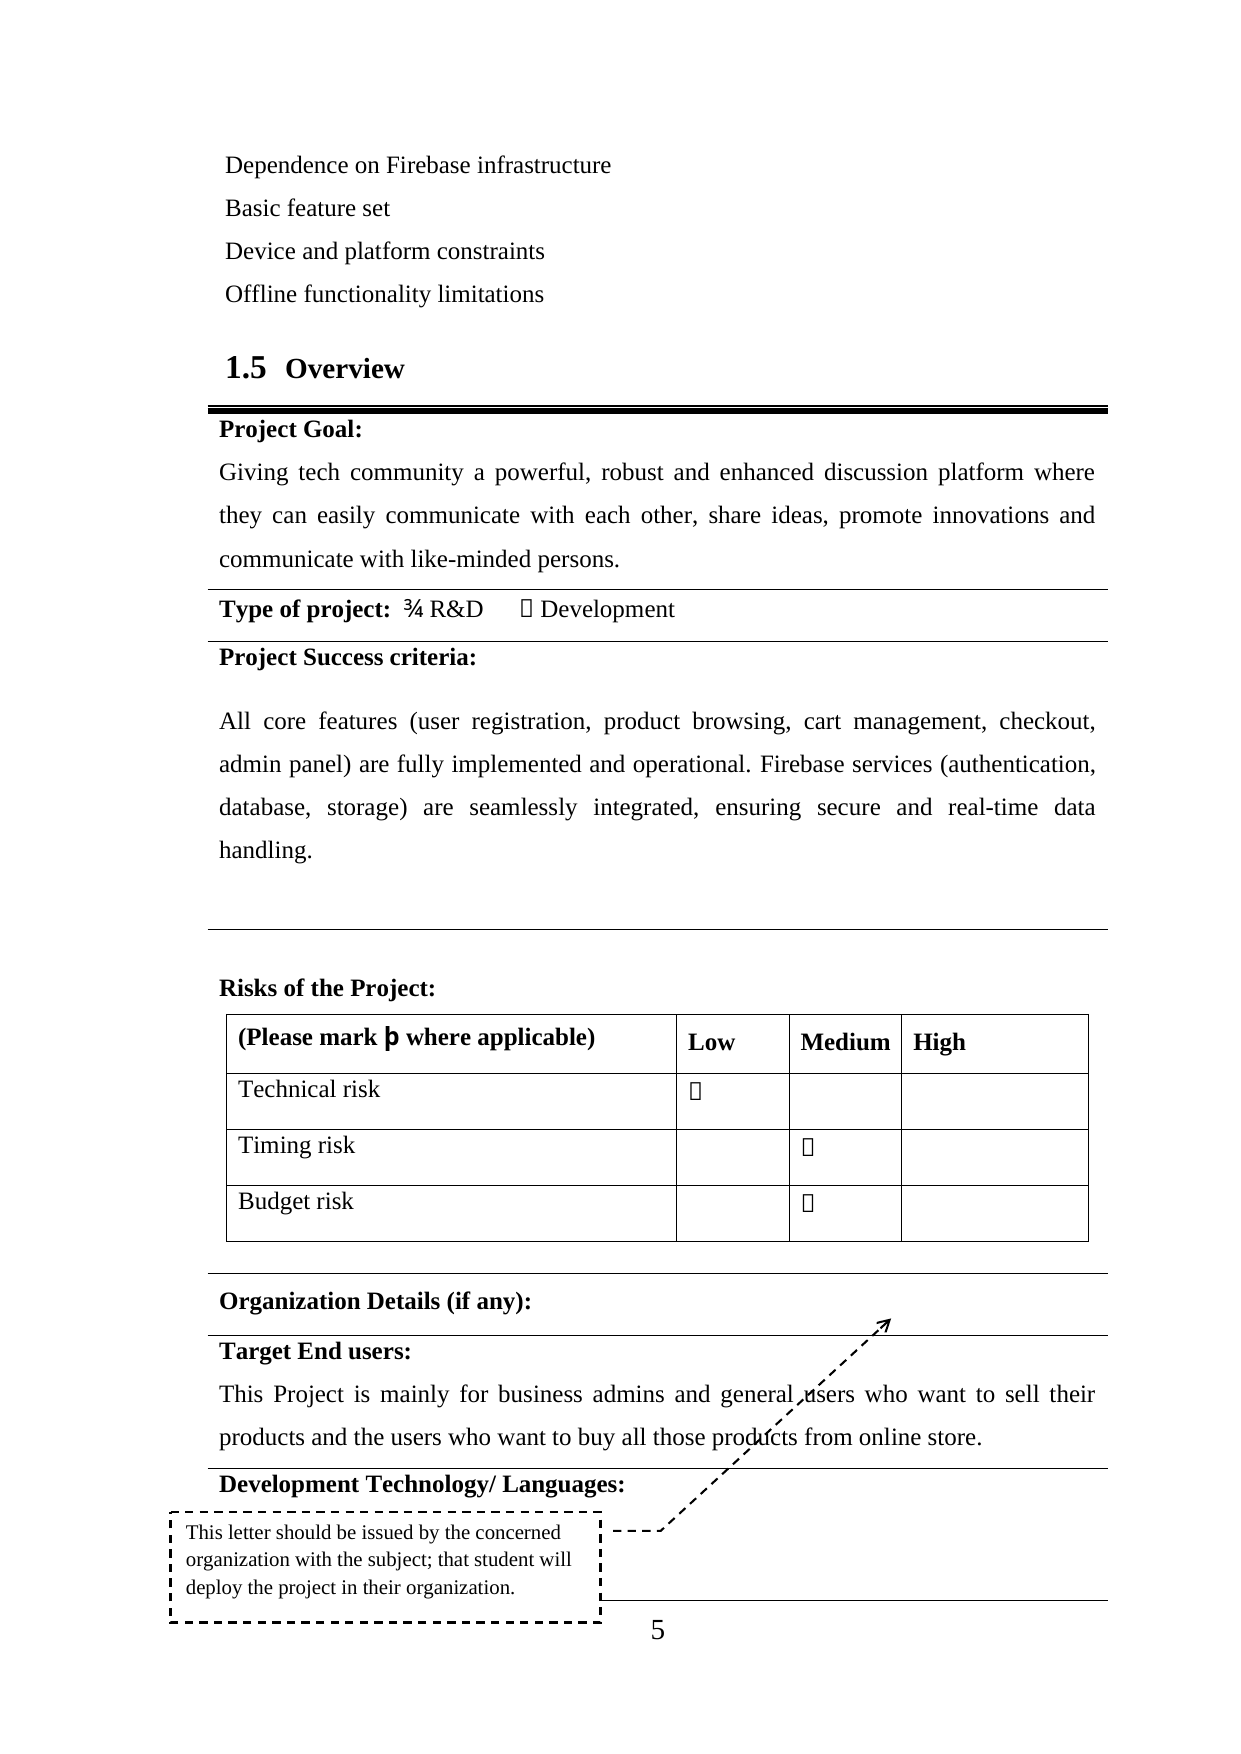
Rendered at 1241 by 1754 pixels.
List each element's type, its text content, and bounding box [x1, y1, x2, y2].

table_cell Organization Details (if any): [208, 1274, 1108, 1335]
text Offline functionality limitations [225, 279, 1090, 308]
subtitle Overview [225, 347, 1090, 386]
table_cell Risks of the Project: [208, 930, 1108, 1272]
text Dependence on Firebase infrastructure [225, 150, 1090, 179]
text Basic feature set [225, 193, 1090, 222]
table_header Project Goal: Giving tech community a powerful, robust and enhanced discussion platform where they can easily communicate with each other, share ideas, promote innovations and communicate with like-minded persons. [208, 414, 1108, 589]
table_cell Type of project: ¾ R&D  Development [208, 590, 1108, 641]
table_cell Project Success criteria: All core features (user registration, product browsing, cart management, checkout, admin panel) are fully implemented and operational. Firebase services (authentication, database, storage) are seamlessly integrated, ensuring secure and real-time data handling. [208, 642, 1108, 929]
text Device and platform constraints [225, 236, 1090, 265]
table_cell Target End users: This Project is mainly for business admins and general users who want to sell their products and the users who want to buy all those products from online store. [208, 1336, 1108, 1468]
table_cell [208, 1469, 1108, 1599]
